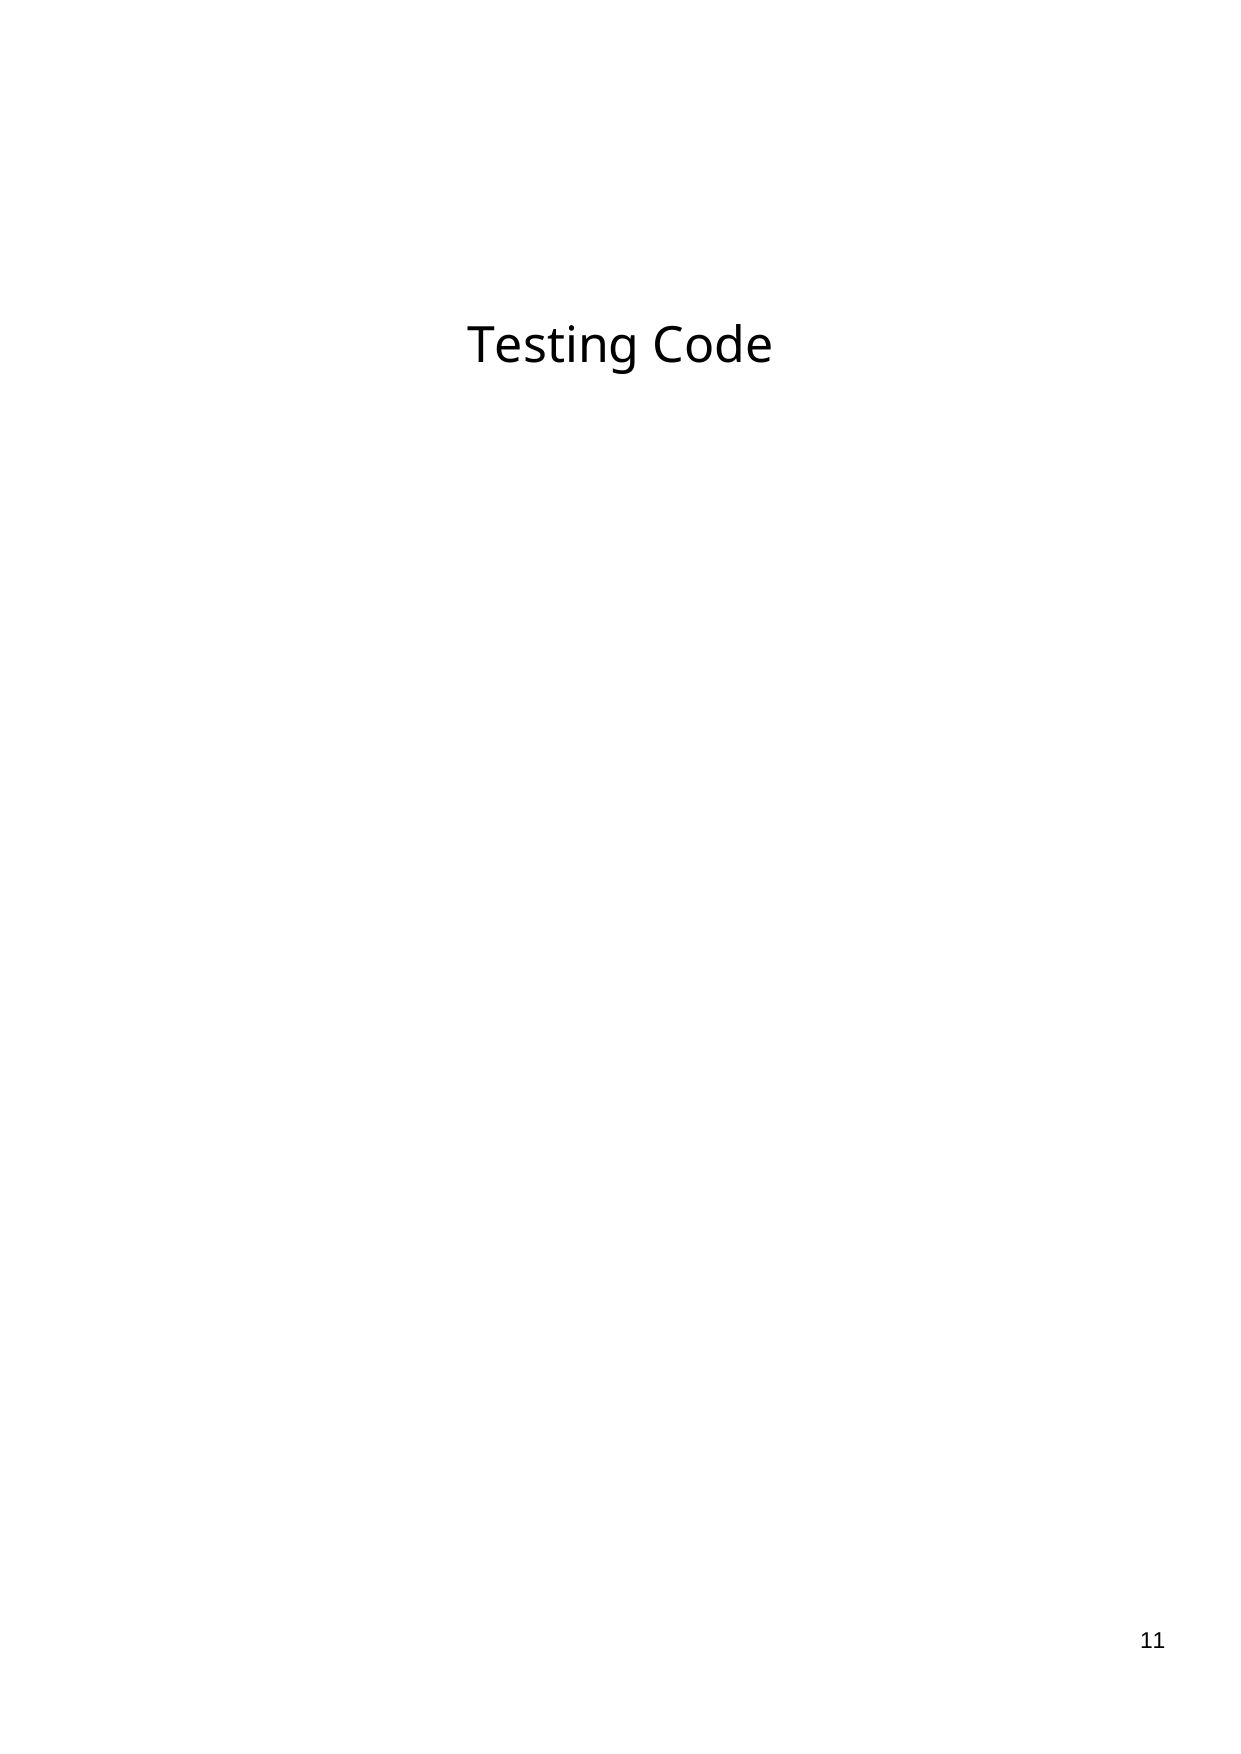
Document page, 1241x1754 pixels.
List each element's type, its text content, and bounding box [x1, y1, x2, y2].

subtitle Testing Code [75, 309, 1165, 377]
